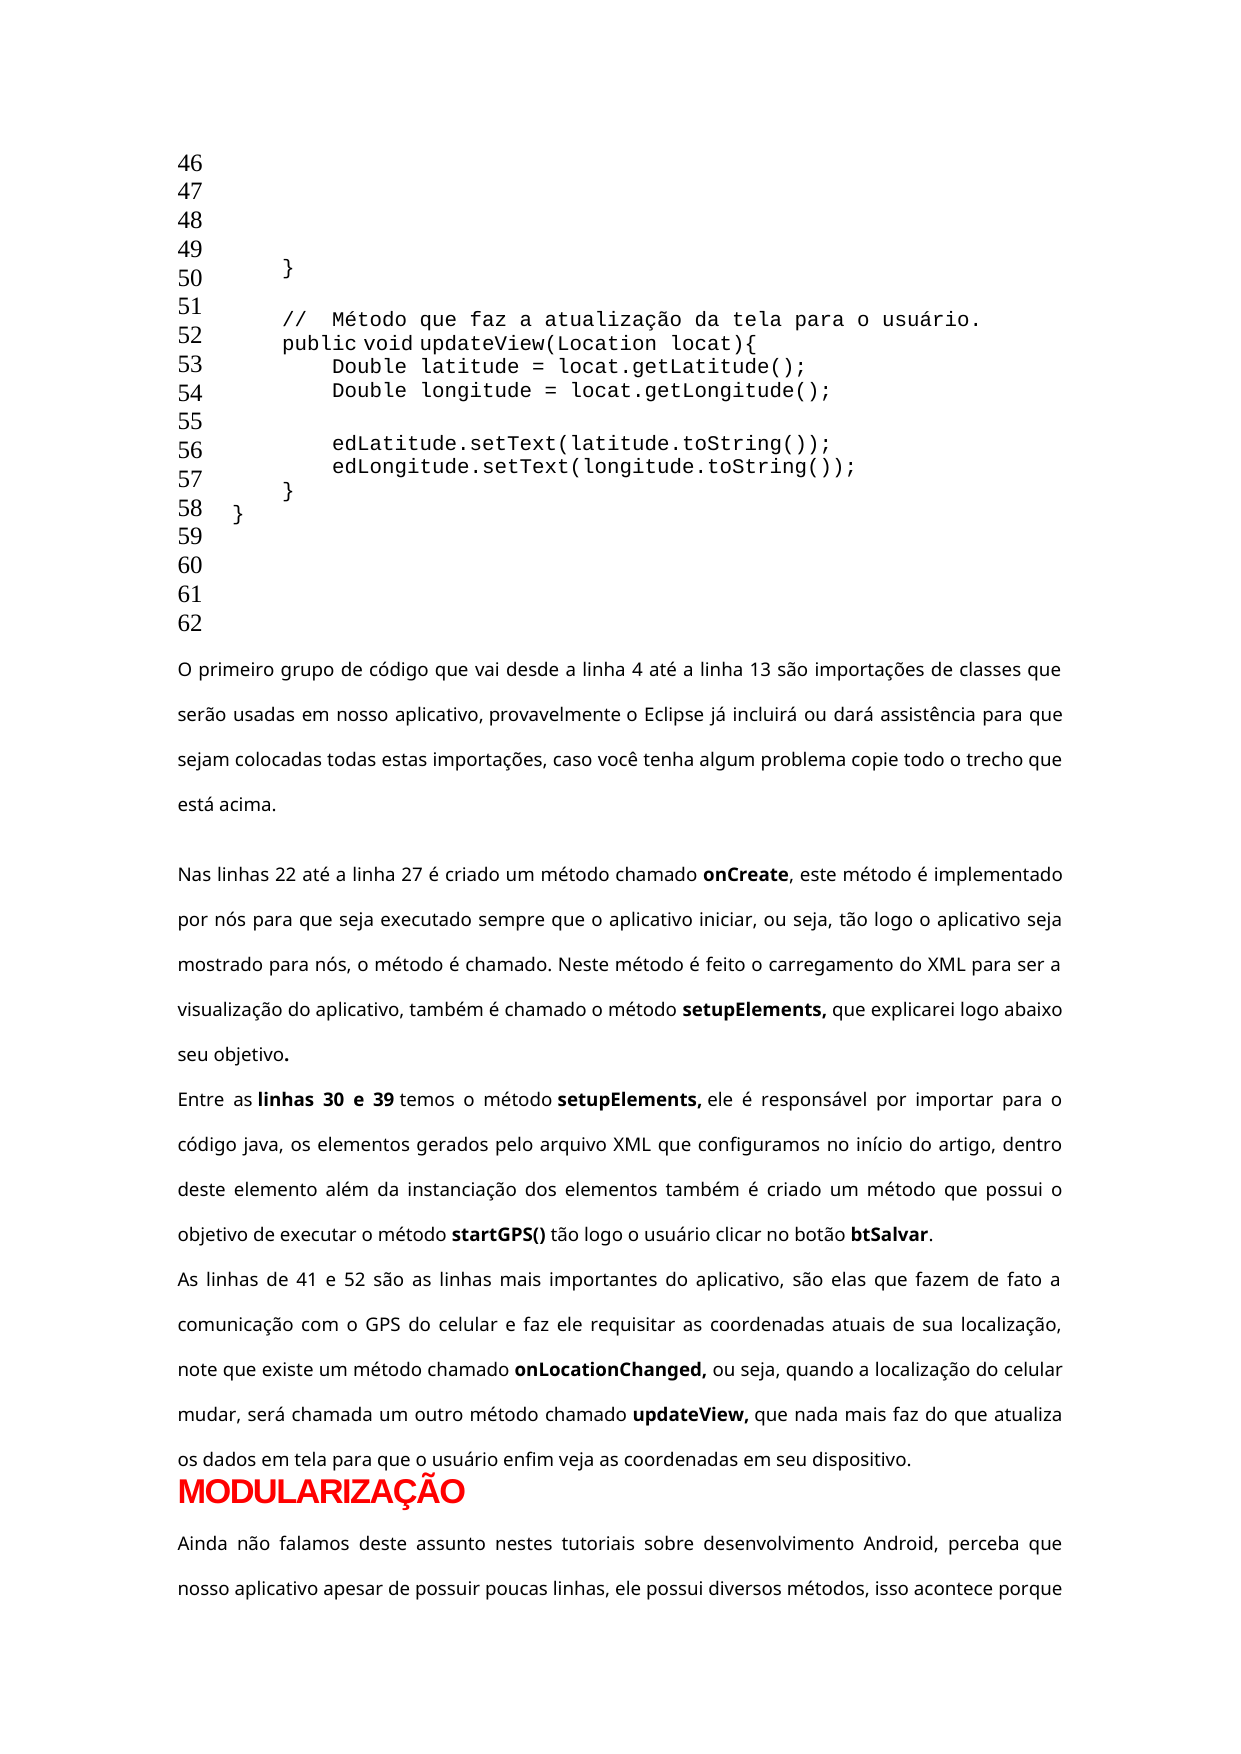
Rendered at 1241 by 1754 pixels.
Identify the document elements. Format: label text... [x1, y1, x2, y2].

text Nas linhas 22 até a linha 27 é criado um método chamado onCreate, este método é implementado por nós para que seja executado sempre que o aplicativo iniciar, ou seja, tão logo o aplicativo seja mostrado para nós, o método é chamado. Neste método é feito o carregamento do XML para ser a visualização do aplicativo, também é chamado o método setupElements, que explicarei logo abaixo seu objetivo. [177, 841, 1063, 1066]
text As linhas de 41 e 52 são as linhas mais importantes do aplicativo, são elas que fazem de fato a comunicação com o GPS do celular e faz ele requisitar as coordenadas atuais de sua localização, note que existe um método chamado onLocationChanged, ou seja, quando a localização do celular mudar, será chamada um outro método chamado updateView, que nada mais faz do que atualiza os dados em tela para que o usuário enfim veja as coordenadas em seu dispositivo. [177, 1246, 1063, 1471]
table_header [177, 148, 232, 636]
text MODULARIZAÇÃO [177, 1471, 1063, 1511]
text Entre as linhas 30 e 39 temos o método setupElements, ele é responsável por importar para o código java, os elementos gerados pelo arquivo XML que configuramos no início do artigo, dentro deste elemento além da instanciação dos elementos também é criado um método que possui o objetivo de executar o método startGPS() tão logo o usuário clicar no botão btSalvar. [177, 1066, 1063, 1246]
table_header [232, 148, 1240, 636]
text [177, 1511, 1063, 1601]
text O primeiro grupo de código que vai desde a linha 4 até a linha 13 são importações de classes que serão usadas em nosso aplicativo, provavelmente o Eclipse já incluirá ou dará assistência para que sejam colocadas todas estas importações, caso você tenha algum problema copie todo o trecho que está acima. [177, 636, 1063, 816]
